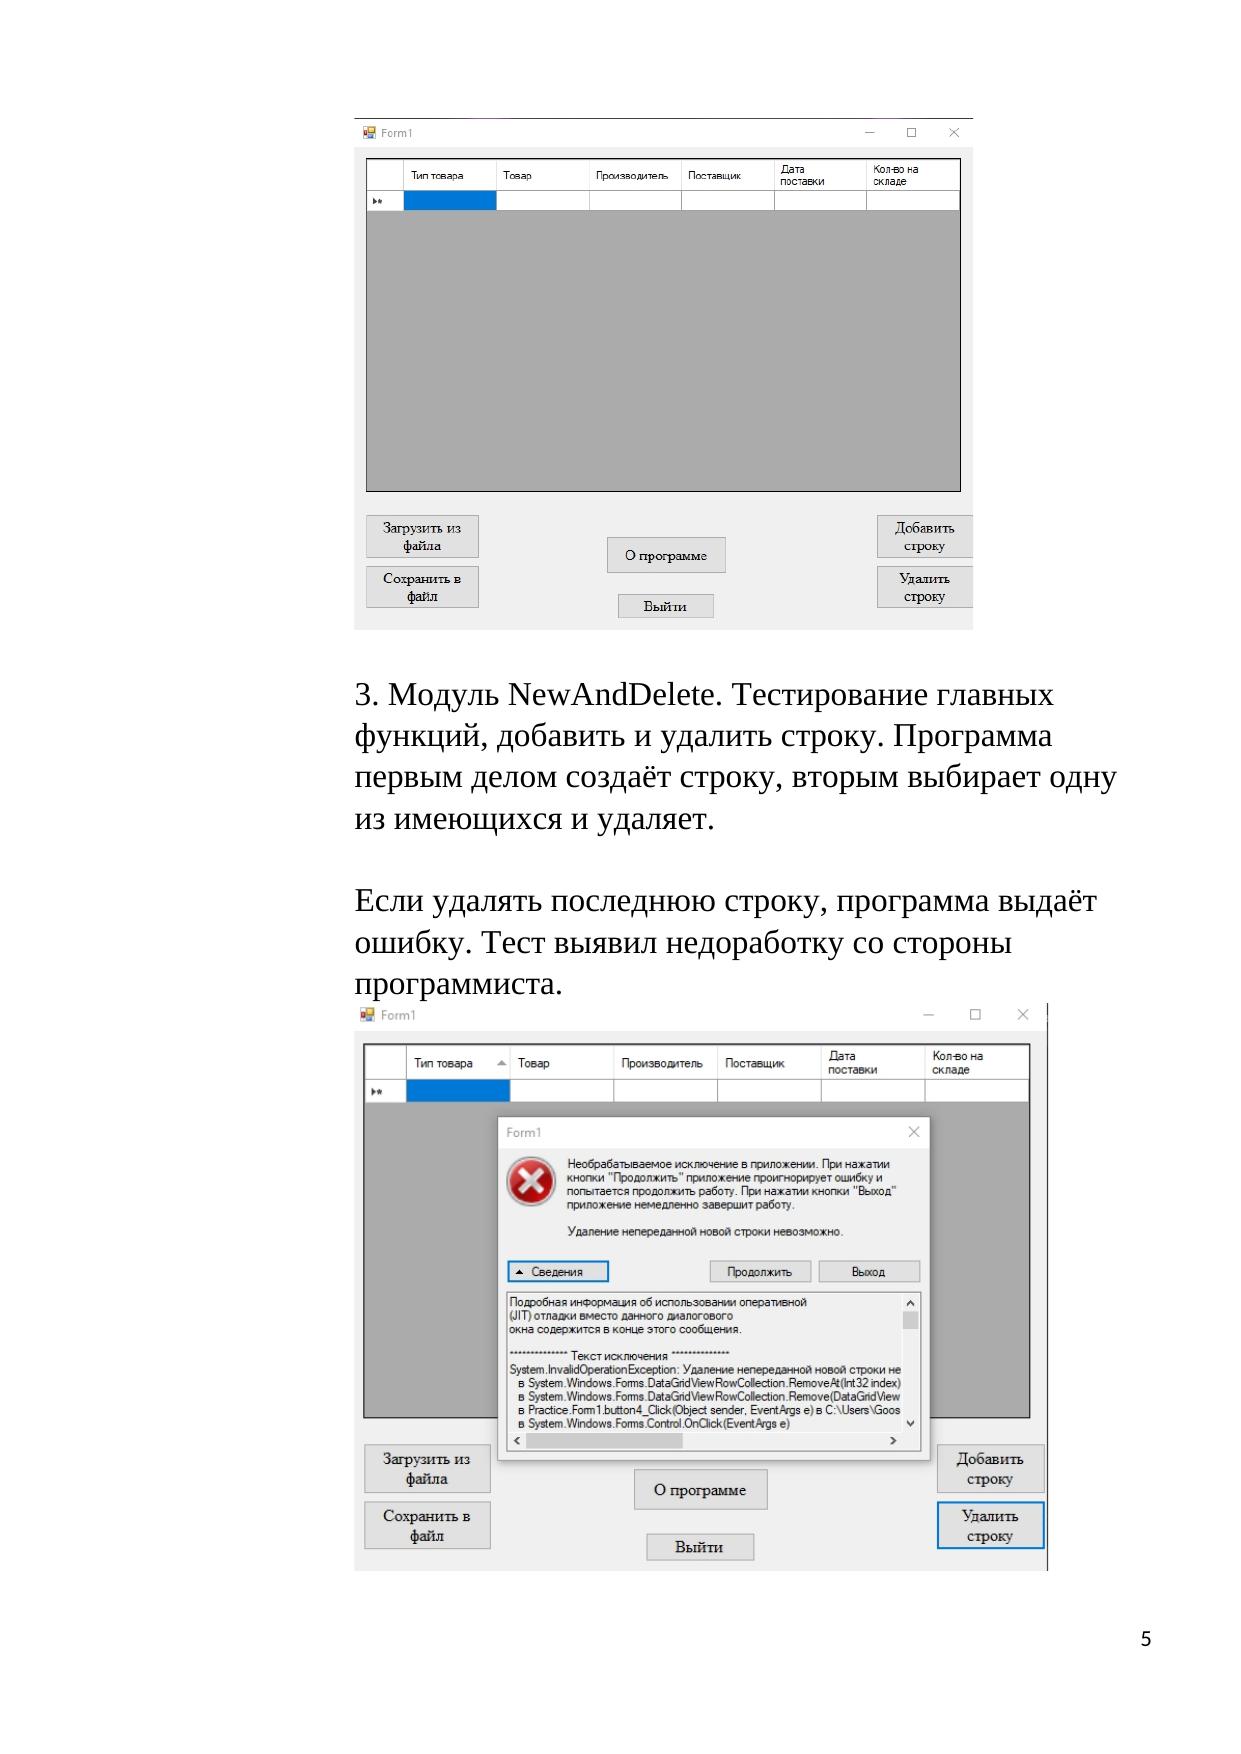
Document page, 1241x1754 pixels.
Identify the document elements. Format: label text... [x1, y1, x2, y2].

picture [354, 1003, 1049, 1571]
picture [354, 118, 974, 630]
